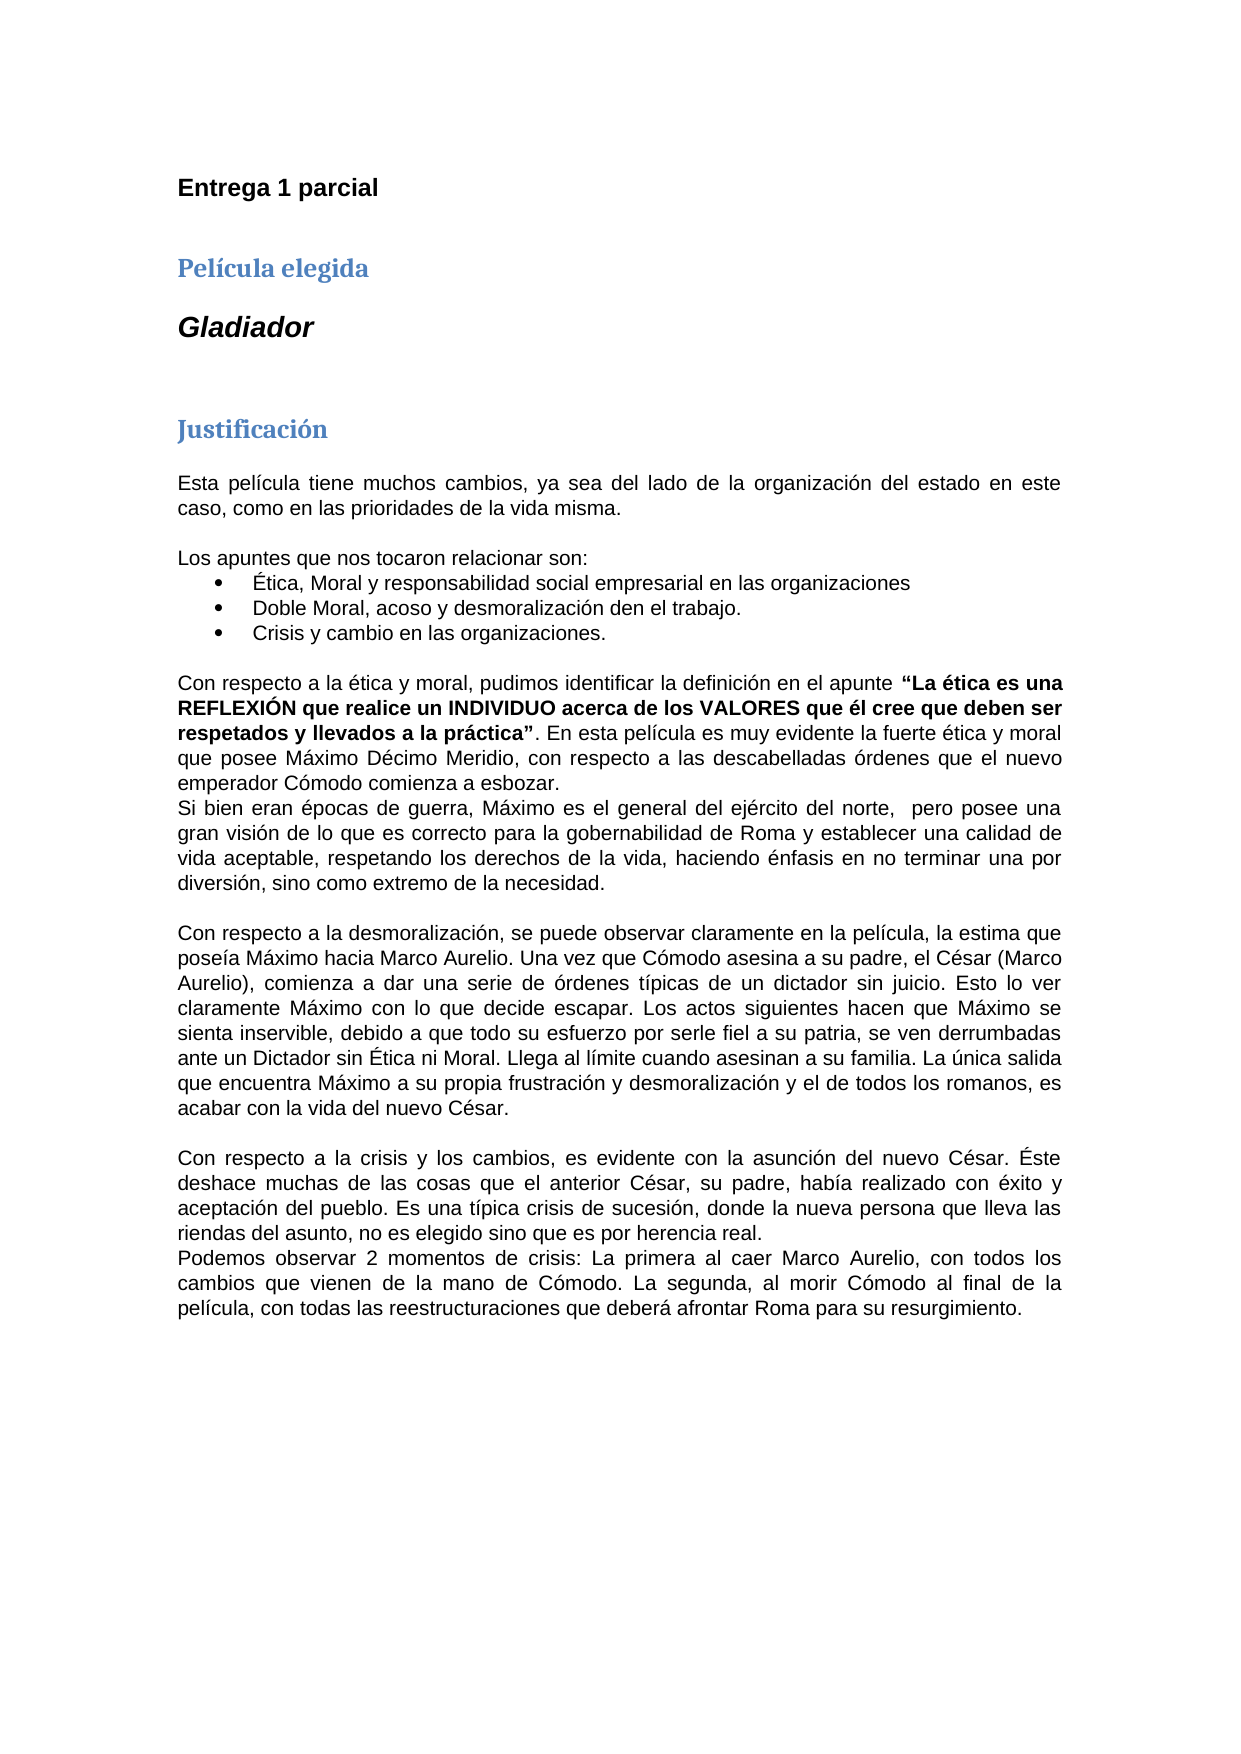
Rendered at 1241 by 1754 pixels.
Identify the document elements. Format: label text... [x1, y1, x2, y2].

subtitle Película elegida [177, 253, 1063, 284]
text Esta película tiene muchos cambios, ya sea del lado de la organización del estado en este caso, como en las prioridades de la vida misma. [177, 470, 1063, 520]
text Podemos observar 2 momentos de crisis: La primera al caer Marco Aurelio, con todos los cambios que vienen de la mano de Cómodo. La segunda, al morir Cómodo al final de la película, con todas las reestructuraciones que deberá afrontar Roma para su resurgimiento. [177, 1245, 1063, 1320]
subtitle Entrega 1 parcial [177, 173, 1063, 201]
list Doble Moral, acoso y desmoralización den el trabajo. [215, 595, 1063, 620]
text Con respecto a la desmoralización, se puede observar claramente en la película, la estima que poseía Máximo hacia Marco Aurelio. Una vez que Cómodo asesina a su padre, el César (Marco Aurelio), comienza a dar una serie de órdenes típicas de un dictador sin juicio. Esto lo ver claramente Máximo con lo que decide escapar. Los actos siguientes hacen que Máximo se sienta inservible, debido a que todo su esfuerzo por serle fiel a su patria, se ven derrumbadas ante un Dictador sin Ética ni Moral. Llega al límite cuando asesinan a su familia. La única salida que encuentra Máximo a su propia frustración y desmoralización y el de todos los romanos, es acabar con la vida del nuevo César. [177, 920, 1063, 1120]
list Ética, Moral y responsabilidad social empresarial en las organizaciones [215, 570, 1063, 595]
text Con respecto a la ética y moral, pudimos identificar la definición en el apunte “La ética es una REFLEXIÓN que realice un INDIVIDUO acerca de los VALORES que él cree que deben ser respetados y llevados a la práctica”. En esta película es muy evidente la fuerte ética y moral que posee Máximo Décimo Meridio, con respecto a las descabelladas órdenes que el nuevo emperador Cómodo comienza a esbozar. [177, 670, 1063, 795]
text Si bien eran épocas de guerra, Máximo es el general del ejército del norte, pero posee una gran visión de lo que es correcto para la gobernabilidad de Roma y establecer una calidad de vida aceptable, respetando los derechos de la vida, haciendo énfasis en no terminar una por diversión, sino como extremo de la necesidad. [177, 795, 1063, 895]
text Gladiador [177, 309, 1063, 343]
subtitle Justificación [177, 414, 1063, 445]
text Los apuntes que nos tocaron relacionar son: [177, 545, 1063, 570]
text Con respecto a la crisis y los cambios, es evidente con la asunción del nuevo César. Éste deshace muchas de las cosas que el anterior César, su padre, había realizado con éxito y aceptación del pueblo. Es una típica crisis de sucesión, donde la nueva persona que lleva las riendas del asunto, no es elegido sino que es por herencia real. [177, 1145, 1063, 1245]
list Crisis y cambio en las organizaciones. [215, 620, 1063, 645]
